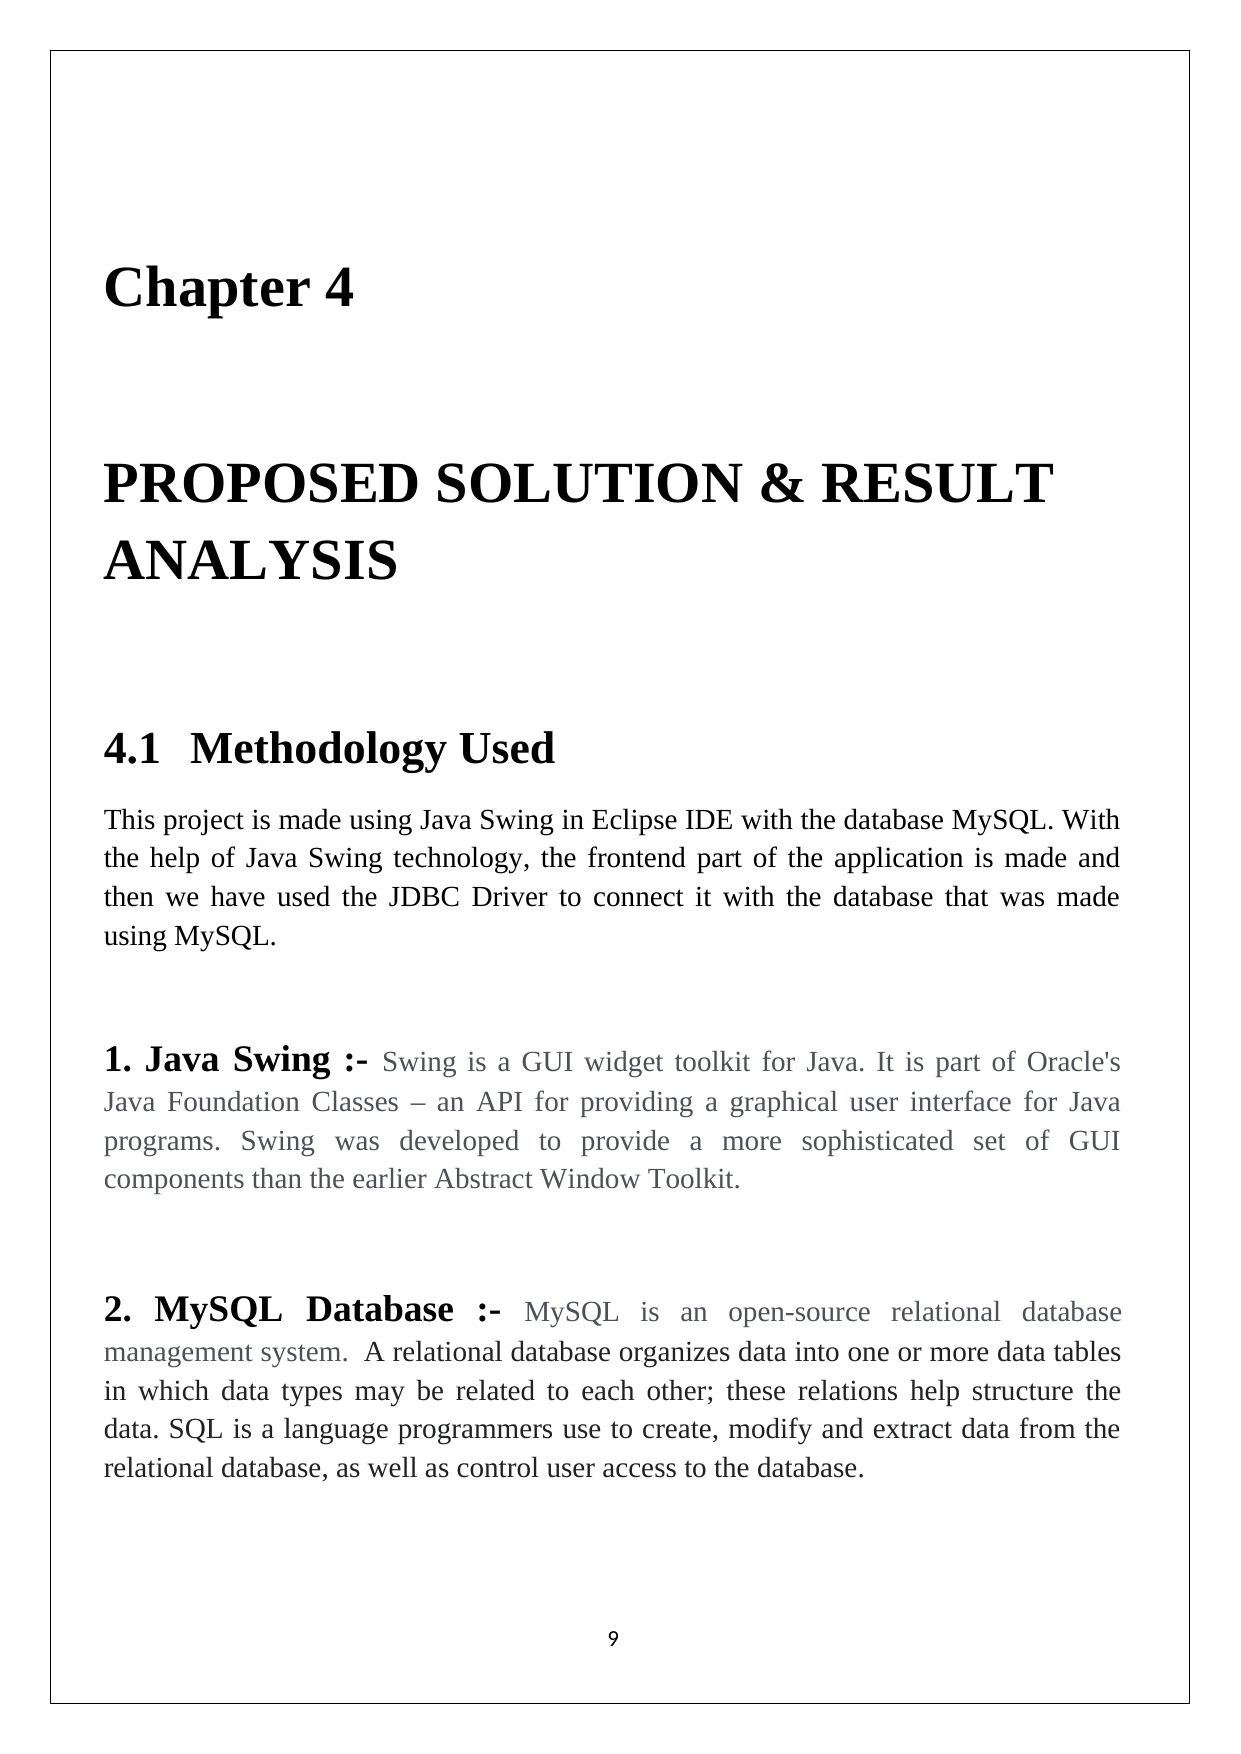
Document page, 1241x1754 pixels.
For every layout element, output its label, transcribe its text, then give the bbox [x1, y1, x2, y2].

text 1. Java Swing :- Swing is a GUI widget toolkit for Java. It is part of Oracle's Java Foundation Classes – an API for providing a graphical user interface for Java programs. Swing was developed to provide a more sophisticated set of GUI components than the earlier Abstract Window Toolkit. [103, 1036, 1122, 1195]
text This project is made using Java Swing in Eclipse IDE with the database MySQL. With the help of Java Swing technology, the frontend part of the application is made and then we have used the JDBC Driver to connect it with the database that was made using MySQL. [103, 802, 1122, 951]
text 4.1 Methodology Used [103, 721, 1122, 773]
text Chapter 4 [103, 252, 1122, 319]
text 2. MySQL Database :- MySQL is an open-source relational database management system. A relational database organizes data into one or more data tables in which data types may be related to each other; these relations help structure the data. SQL is a language programmers use to create, modify and extract data from the relational database, as well as control user access to the database. [103, 1286, 1122, 1483]
text PROPOSED SOLUTION & RESULT ANALYSIS [103, 448, 1122, 592]
